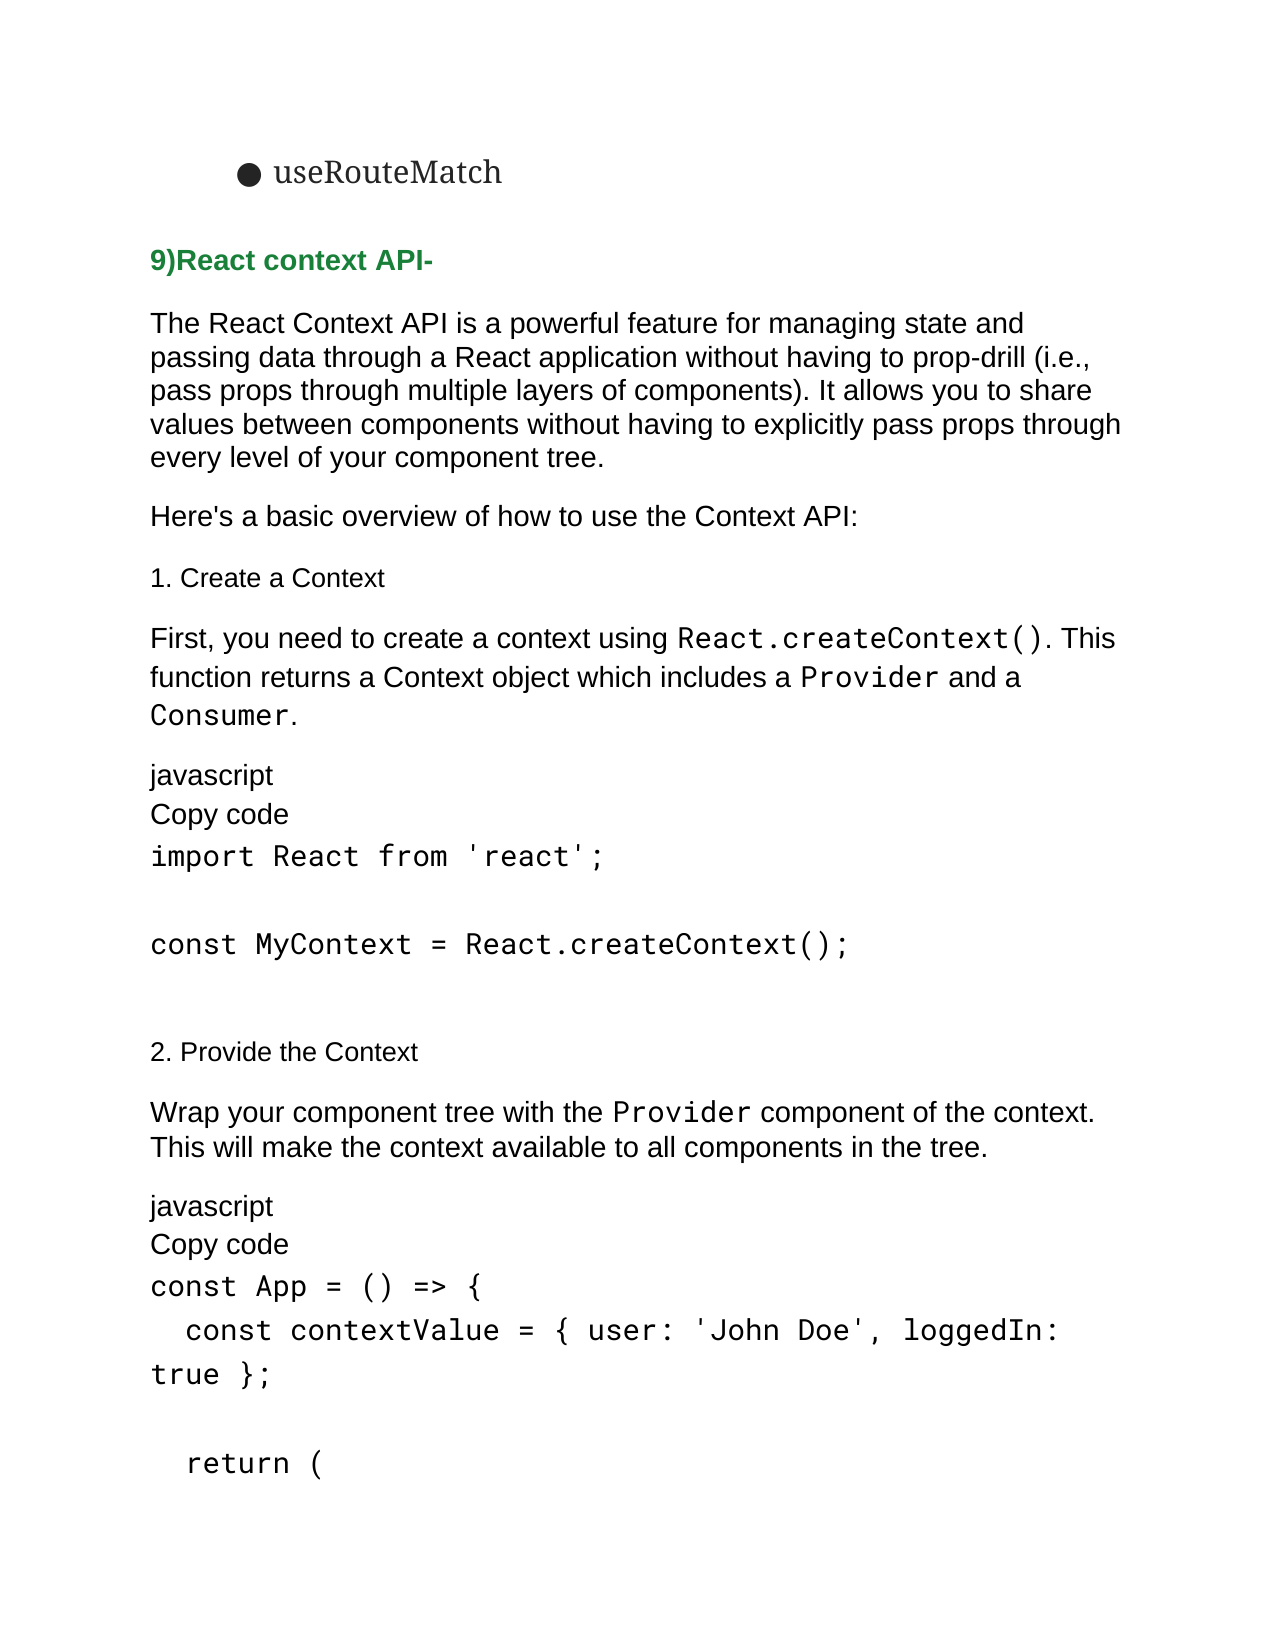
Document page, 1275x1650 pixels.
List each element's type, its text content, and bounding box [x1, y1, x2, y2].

text javascript [150, 758, 1125, 792]
text 9)React context API- [150, 243, 1125, 276]
subtitle 2. Provide the Context [150, 1036, 1125, 1067]
text import React from 'react'; [150, 835, 1125, 874]
text Copy code [150, 1227, 1125, 1261]
text const MyContext = React.createContext(); [150, 924, 1125, 962]
subtitle 1. Create a Context [150, 562, 1125, 593]
text javascript [150, 1189, 1125, 1222]
text Wrap your component tree with the Provider component of the context. This will make the context available to all components in the tree. [150, 1092, 1125, 1164]
text return ( [150, 1443, 1125, 1481]
list useRouteMatch [235, 150, 1125, 193]
text First, you need to create a context using React.createContext(). This function returns a Context object which includes a Provider and a Consumer. [150, 618, 1125, 733]
text const contextValue = { user: 'John Doe', loggedIn: true }; [150, 1310, 1125, 1393]
text Here's a basic overview of how to use the Context API: [150, 499, 1125, 533]
text Copy code [150, 797, 1125, 830]
text const App = () => { [150, 1266, 1125, 1304]
text The React Context API is a powerful feature for managing state and passing data through a React application without having to prop-drill (i.e., pass props through multiple layers of components). It allows you to share values between components without having to explicitly pass props through every level of your component tree. [150, 306, 1125, 474]
